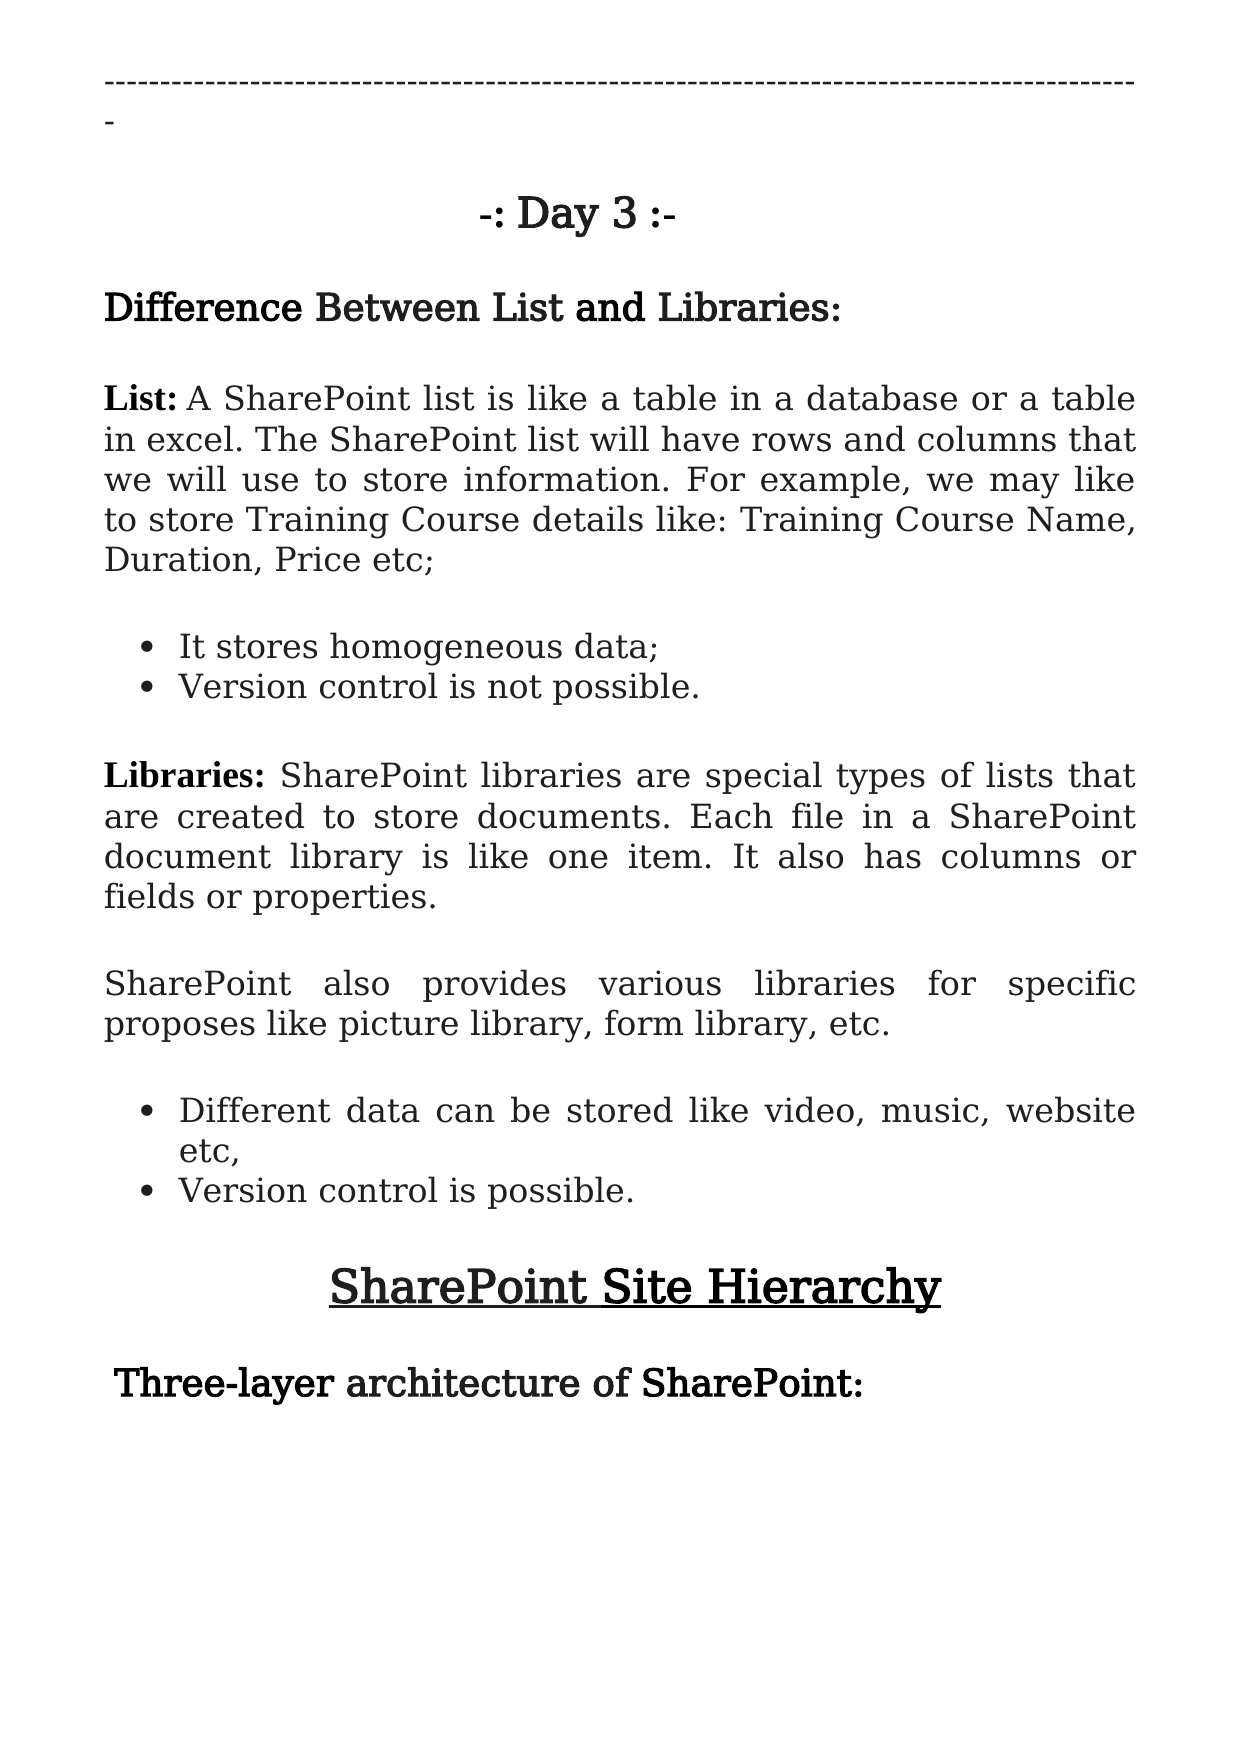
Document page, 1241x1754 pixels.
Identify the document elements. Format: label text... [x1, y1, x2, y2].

list Version control is not possible. [141, 665, 1137, 706]
list Different data can be stored like video, music, website etc, [141, 1089, 1137, 1170]
text List: A SharePoint list is like a table in a database or a table in excel. The SharePoint list will have rows and columns that we will use to store information. For example, we may like to store Training Course details like: Training Course Name, Duration, Price etc; [103, 375, 1137, 578]
text --------------------------------------------------------------------------------------------- [103, 59, 1137, 139]
text Libraries: SharePoint libraries are special types of lists that are created to store documents. Each file in a SharePoint document library is like one item. It also has columns or fields or properties. [103, 752, 1137, 916]
text -: Day 3 :- [478, 186, 1196, 236]
text Difference Between List and Libraries: [103, 283, 1137, 328]
text Three-layer architecture of SharePoint: [103, 1359, 1137, 1404]
list It stores homogeneous data; [141, 625, 1137, 665]
list Version control is possible. [141, 1170, 1137, 1210]
text SharePoint also provides various libraries for specific proposes like picture library, form library, etc. [103, 962, 1137, 1042]
text SharePoint Site Hierarchy [253, 1257, 1196, 1312]
